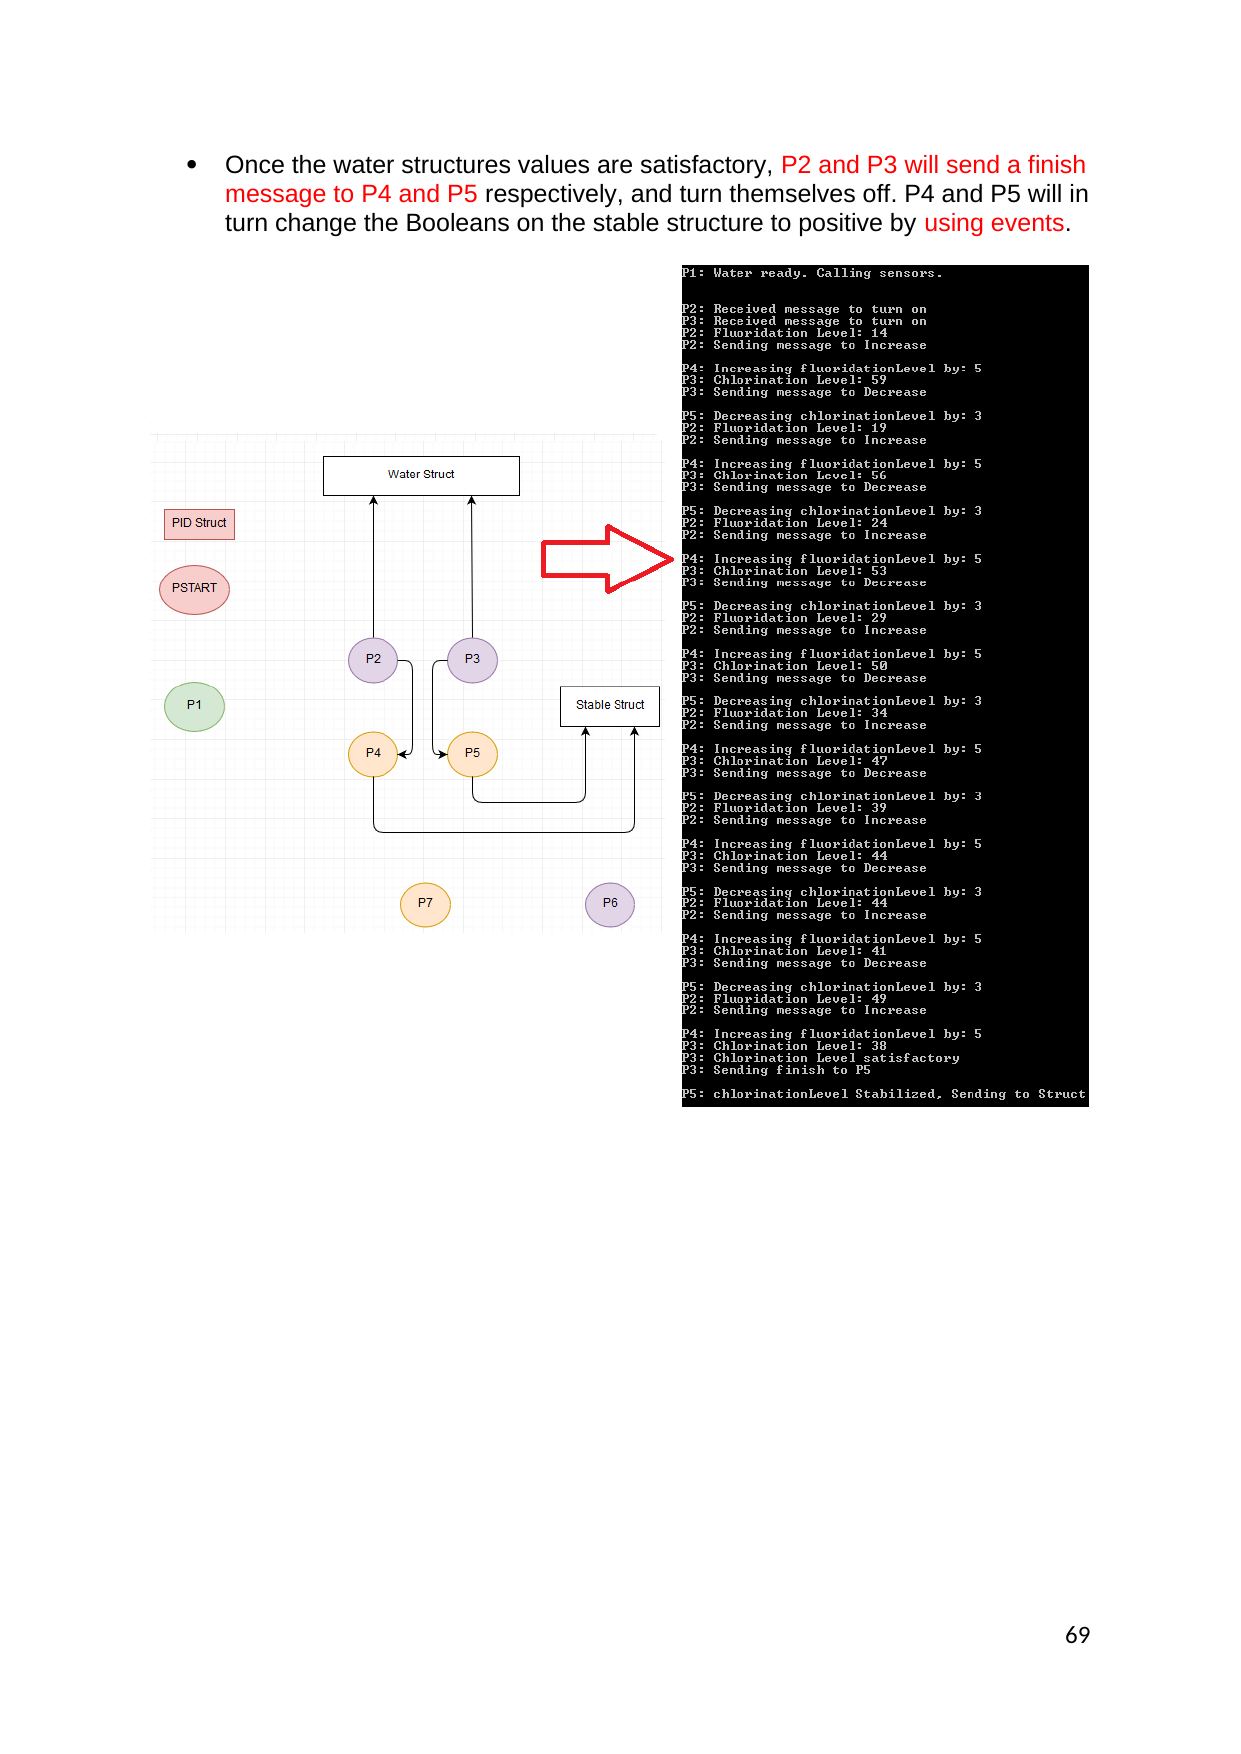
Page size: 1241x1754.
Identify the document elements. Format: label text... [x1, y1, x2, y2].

list Once the water structures values are satisfactory, P2 and P3 will send a finish message to P4 and P5 respectively, and turn themselves off. P4 and P5 will in turn change the Booleans on the stable structure to positive by using events. [187, 150, 1090, 236]
picture [150, 265, 1089, 1109]
